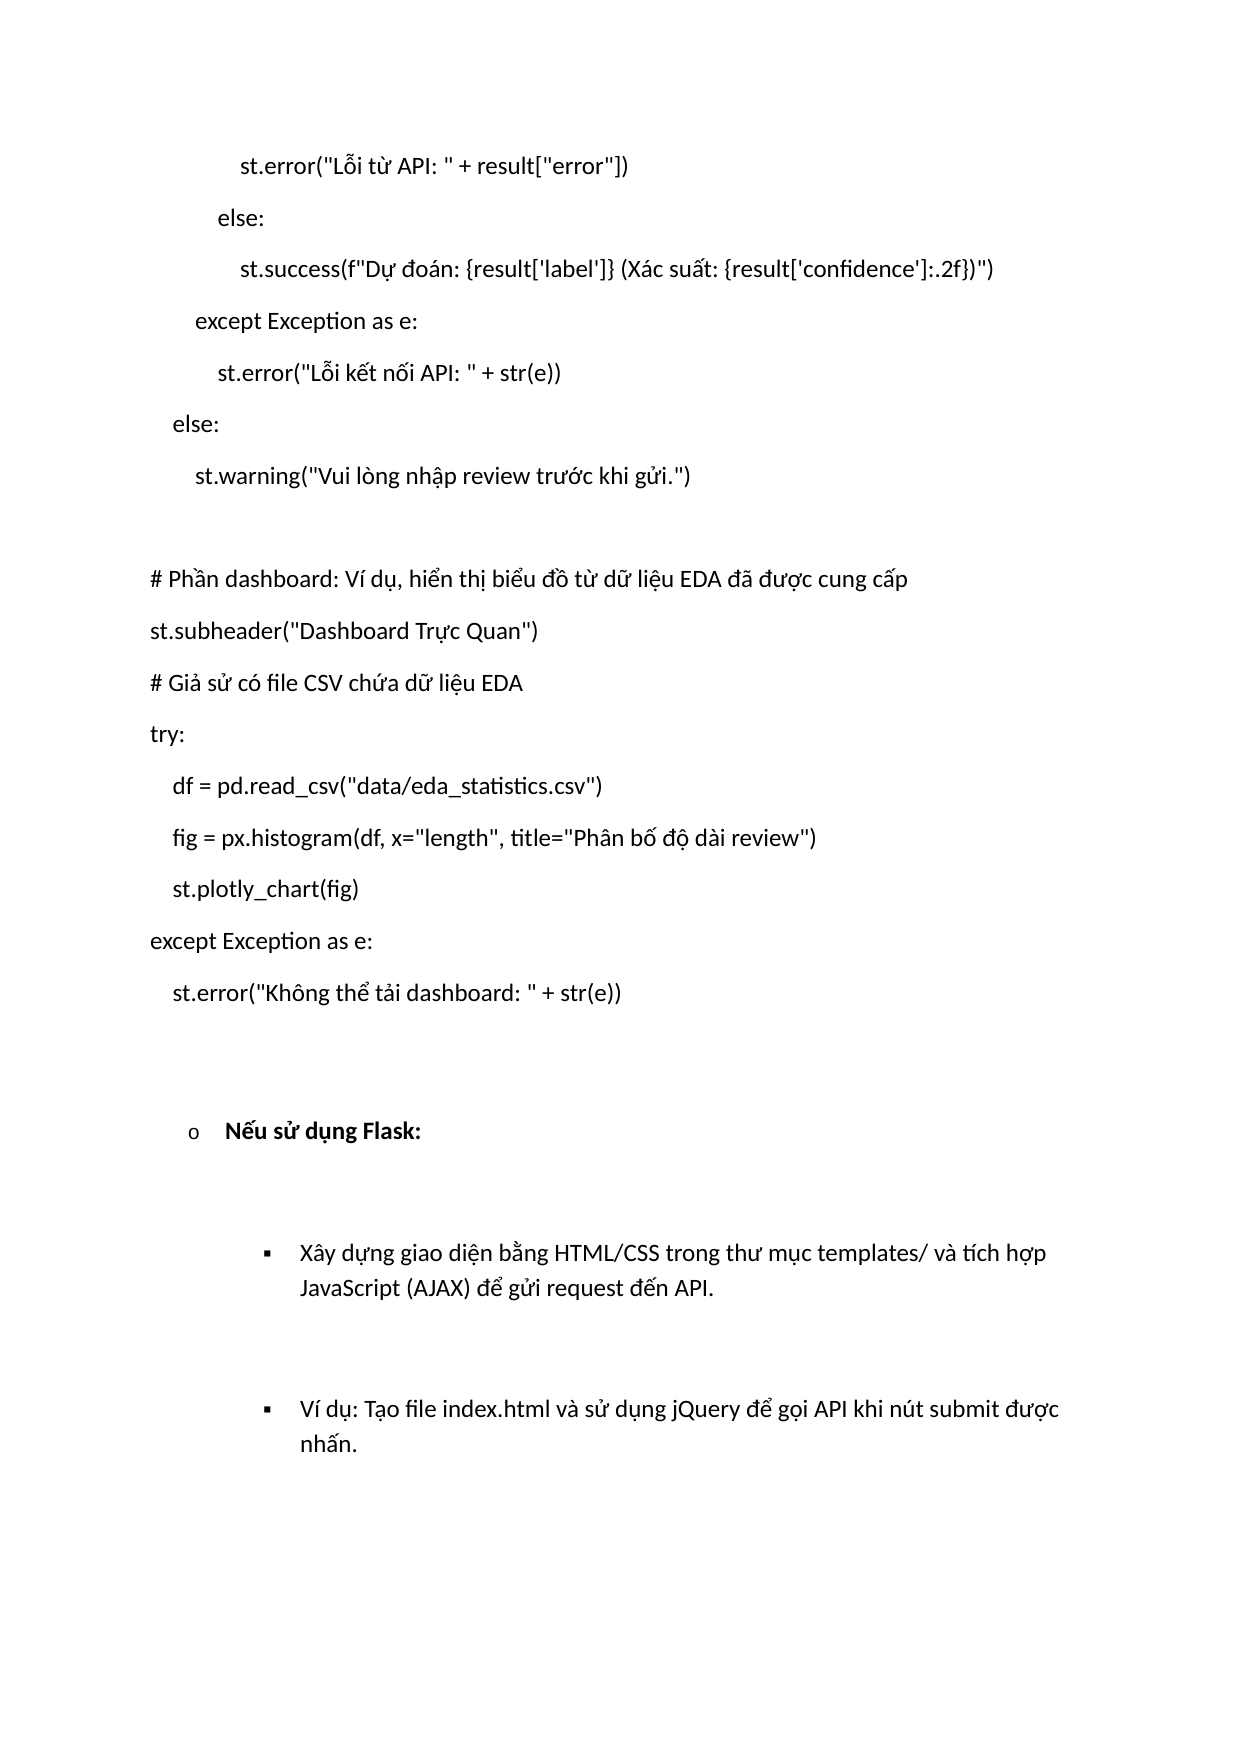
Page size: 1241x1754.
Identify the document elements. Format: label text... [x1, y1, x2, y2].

text # Phần dashboard: Ví dụ, hiển thị biểu đồ từ dữ liệu EDA đã được cung cấp [150, 563, 1090, 594]
text except Exception as e: [150, 925, 1090, 956]
list Nếu sử dụng Flask: [187, 1115, 1090, 1216]
text st.error("Lỗi từ API: " + result["error"]) [150, 150, 1090, 181]
list Xây dựng giao diện bằng HTML/CSS trong thư mục templates/ và tích hợp JavaScript (AJAX) để gửi request đến API. [262, 1237, 1090, 1372]
text else: [150, 202, 1090, 232]
text # Giả sử có file CSV chứa dữ liệu EDA [150, 667, 1090, 697]
text st.error("Không thể tải dashboard: " + str(e)) [150, 977, 1090, 1007]
text st.plotly_chart(fig) [150, 873, 1090, 904]
text st.subheader("Dashboard Trực Quan") [150, 615, 1090, 646]
text st.success(f"Dự đoán: {result['label']} (Xác suất: {result['confidence']:.2f})") [150, 253, 1090, 284]
text st.warning("Vui lòng nhập review trước khi gửi.") [150, 460, 1090, 491]
text try: [150, 718, 1090, 749]
text st.error("Lỗi kết nối API: " + str(e)) [150, 357, 1090, 387]
list Ví dụ: Tạo file index.html và sử dụng jQuery để gọi API khi nút submit được nhấn. [262, 1393, 1090, 1529]
text fig = px.histogram(df, x="length", title="Phân bố độ dài review") [150, 822, 1090, 852]
text else: [150, 408, 1090, 439]
text df = pd.read_csv("data/eda_statistics.csv") [150, 770, 1090, 801]
text except Exception as e: [150, 305, 1090, 336]
